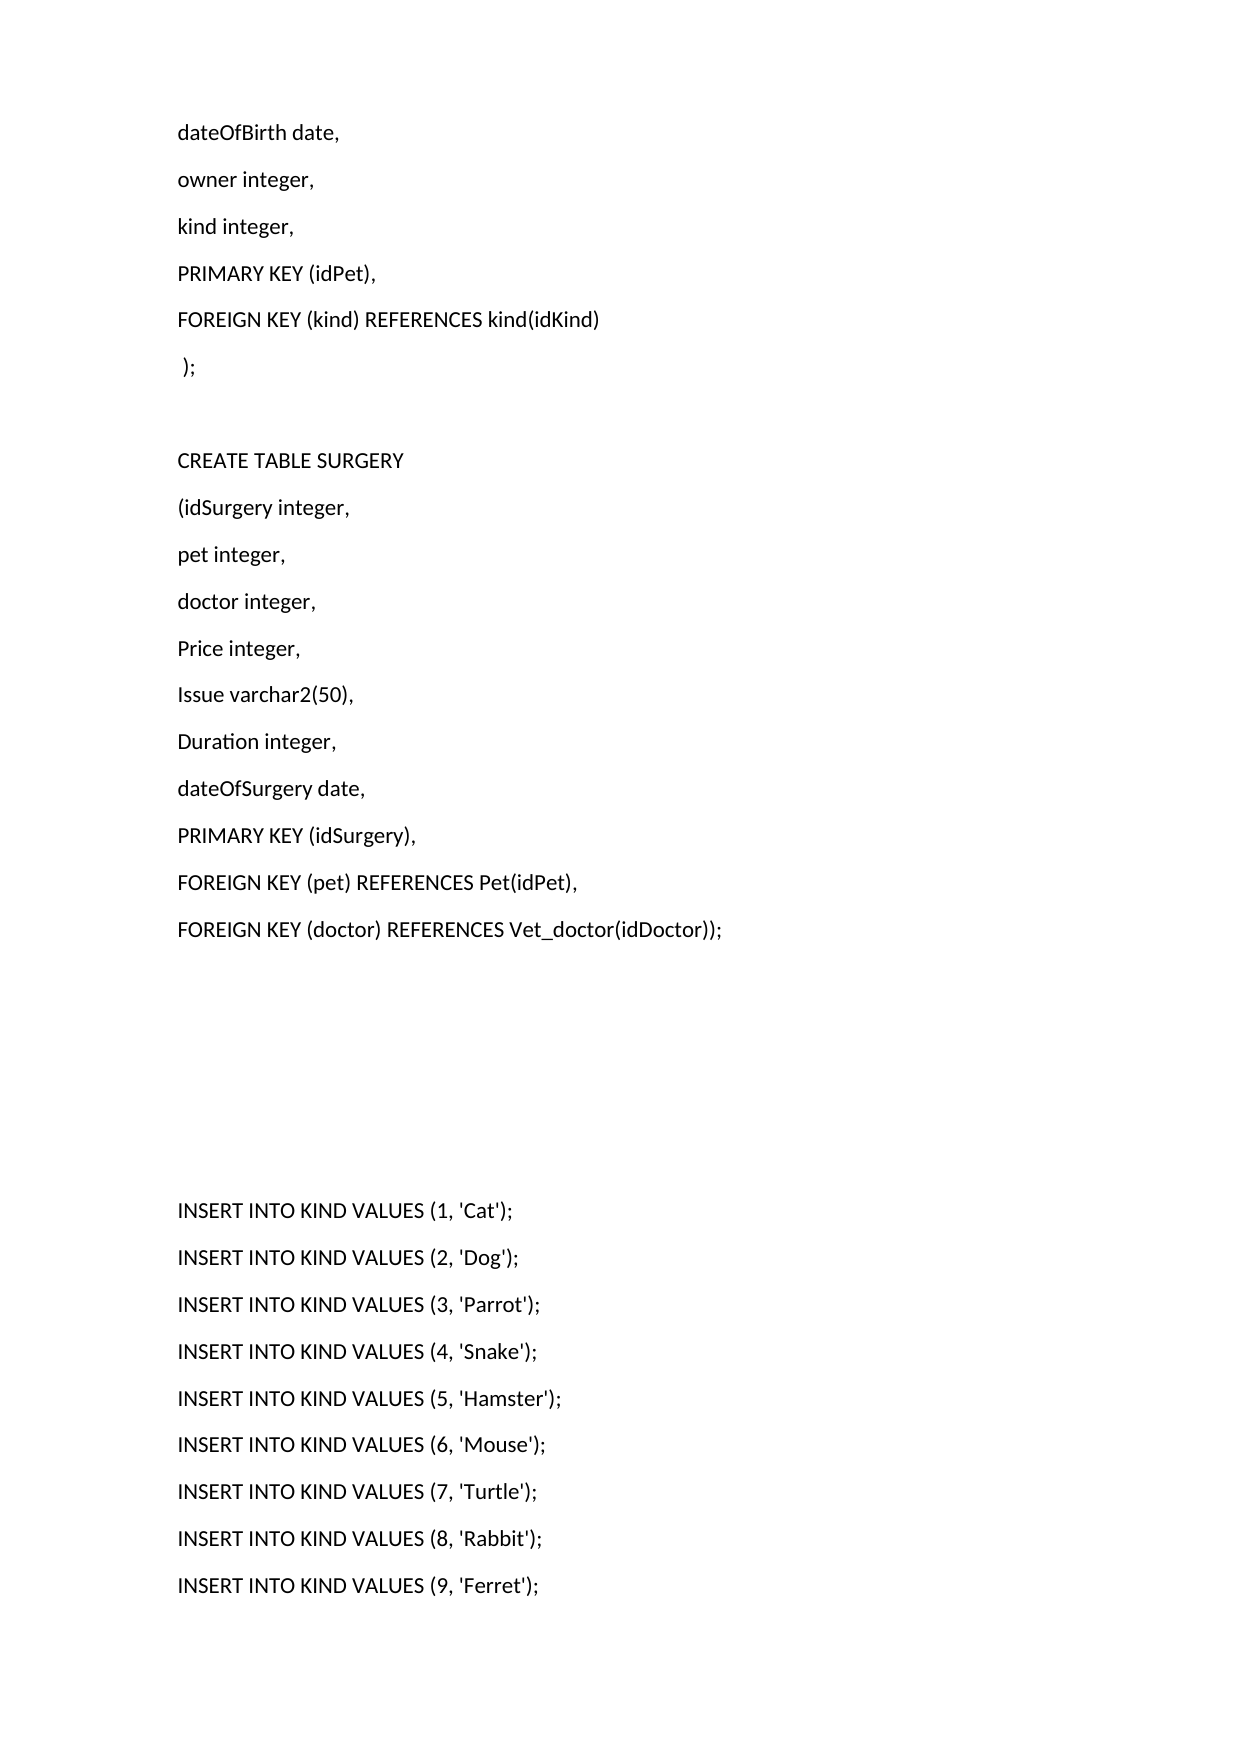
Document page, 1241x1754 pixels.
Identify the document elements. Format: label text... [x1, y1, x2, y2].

text INSERT INTO KIND VALUES (9, 'Ferret'); [177, 1571, 1152, 1599]
text INSERT INTO KIND VALUES (5, 'Hamster'); [177, 1384, 1152, 1412]
text pet integer, [177, 540, 1152, 568]
text Issue varchar2(50), [177, 681, 1152, 709]
text PRIMARY KEY (idSurgery), [177, 821, 1152, 849]
text FOREIGN KEY (pet) REFERENCES Pet(idPet), [177, 868, 1152, 896]
text Duration integer, [177, 727, 1152, 756]
text INSERT INTO KIND VALUES (3, 'Parrot'); [177, 1290, 1152, 1318]
text (idSurgery integer, [177, 493, 1152, 521]
text INSERT INTO KIND VALUES (6, 'Mouse'); [177, 1431, 1152, 1459]
text INSERT INTO KIND VALUES (4, 'Snake'); [177, 1337, 1152, 1365]
text INSERT INTO KIND VALUES (1, 'Cat'); [177, 1196, 1152, 1224]
text PRIMARY KEY (idPet), [177, 259, 1152, 287]
text CREATE TABLE SURGERY [177, 446, 1152, 474]
text dateOfSurgery date, [177, 774, 1152, 802]
text INSERT INTO KIND VALUES (7, 'Turtle'); [177, 1477, 1152, 1506]
text Price integer, [177, 634, 1152, 662]
text dateOfBirth date, [177, 118, 1152, 146]
text FOREIGN KEY (kind) REFERENCES kind(idKind) [177, 306, 1152, 334]
text INSERT INTO KIND VALUES (2, 'Dog'); [177, 1243, 1152, 1271]
text FOREIGN KEY (doctor) REFERENCES Vet_doctor(idDoctor)); [177, 915, 1152, 943]
text kind integer, [177, 212, 1152, 240]
text INSERT INTO KIND VALUES (8, 'Rabbit'); [177, 1524, 1152, 1552]
text ); [177, 352, 1152, 381]
text doctor integer, [177, 587, 1152, 615]
text owner integer, [177, 165, 1152, 193]
